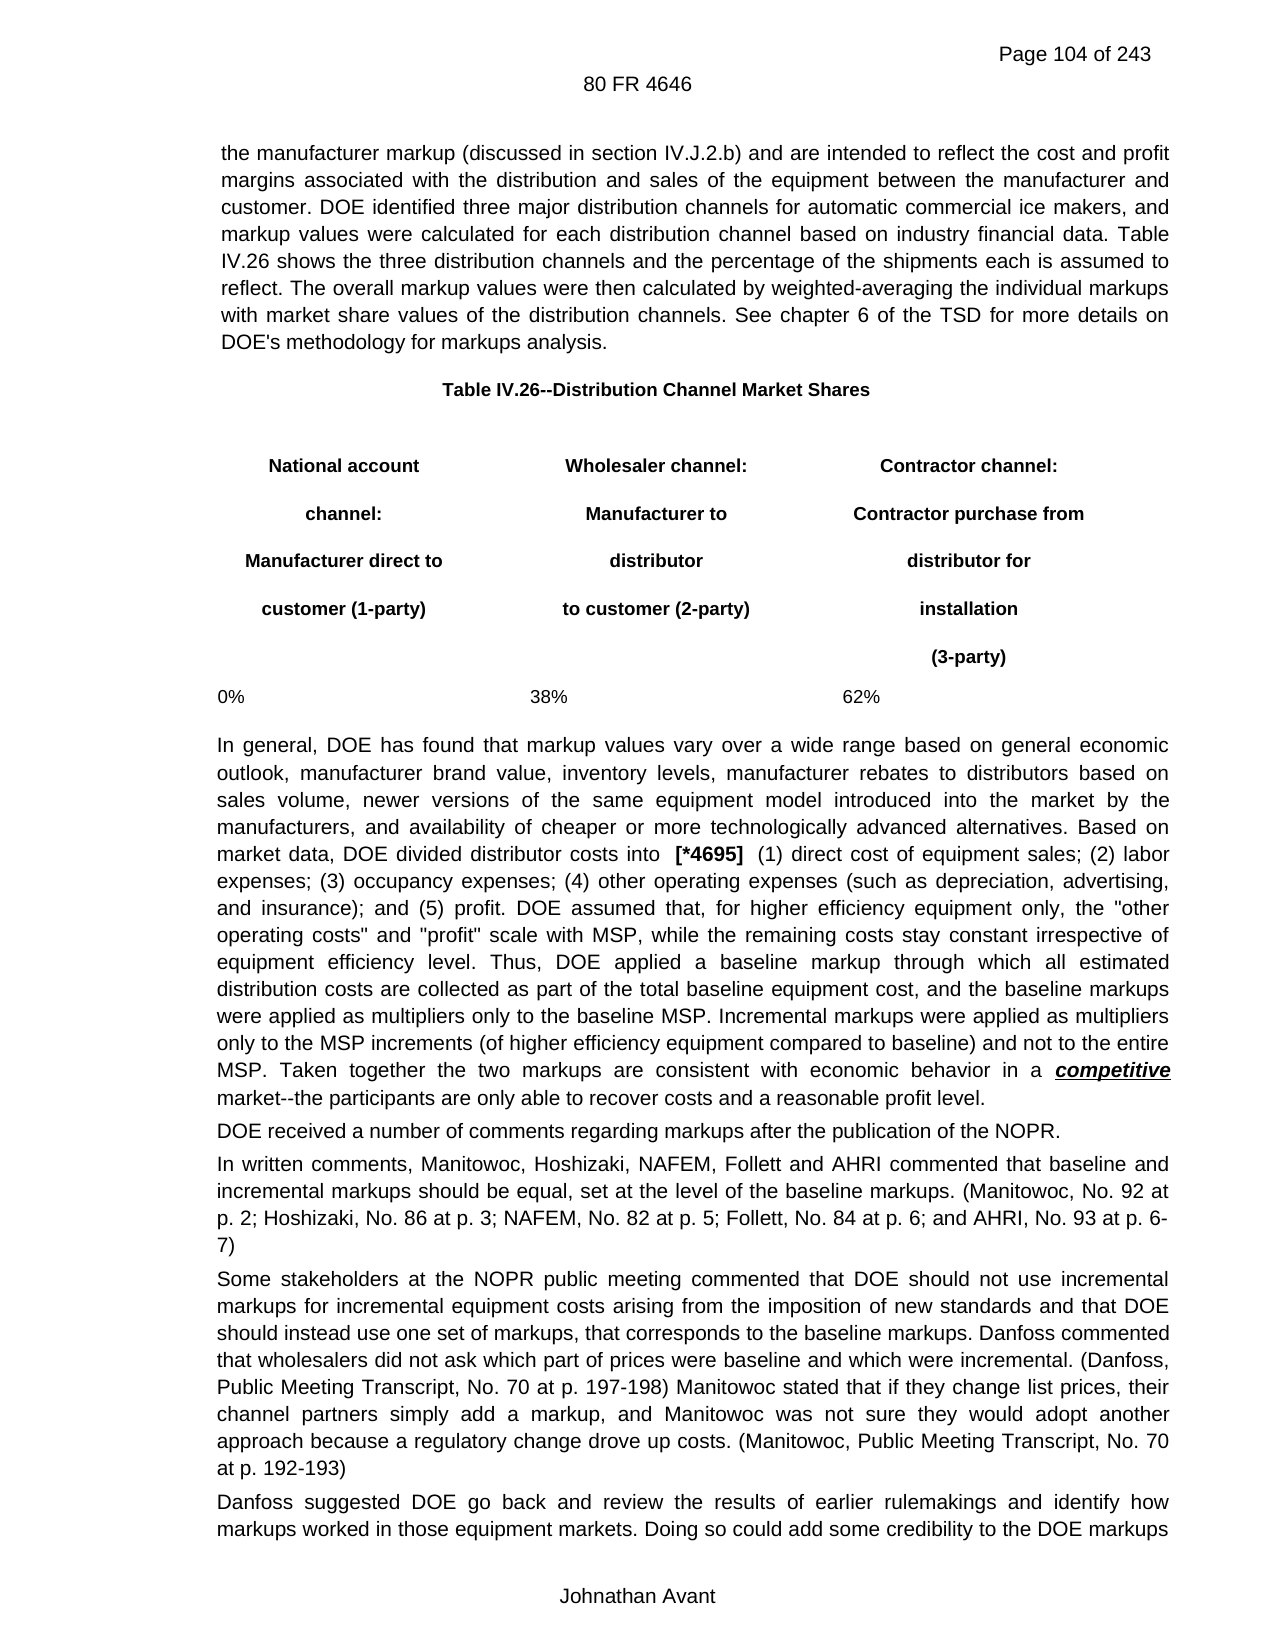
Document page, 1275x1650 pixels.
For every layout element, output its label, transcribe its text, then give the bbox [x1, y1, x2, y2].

text In written comments, Manitowoc, Hoshizaki, NAFEM, Follett and AHRI commented that baseline and incremental markups should be equal, set at the level of the baseline markups. (Manitowoc, No. 92 at p. 2; Hoshizaki, No. 86 at p. 3; NAFEM, No. 82 at p. 5; Follett, No. 84 at p. 6; and AHRI, No. 93 at p. 6-7) [217, 1149, 1171, 1257]
text In general, DOE has found that markup values vary over a wide range based on general economic outlook, manufacturer brand value, inventory levels, manufacturer rebates to distributors based on sales volume, newer versions of the same equipment model introduced into the market by the manufacturers, and availability of cheaper or more technologically advanced alternatives. Based on market data, DOE divided distributor costs into [*4695] (1) direct cost of equipment sales; (2) labor expenses; (3) occupancy expenses; (4) other operating expenses (such as depreciation, advertising, and insurance); and (5) profit. DOE assumed that, for higher efficiency equipment only, the "other operating costs" and "profit" scale with MSP, while the remaining costs stay constant irrespective of equipment efficiency level. Thus, DOE applied a baseline markup through which all estimated distribution costs are collected as part of the total baseline equipment cost, and the baseline markups were applied as multipliers only to the baseline MSP. Incremental markups were applied as multipliers only to the MSP increments (of higher efficiency equipment compared to baseline) and not to the entire MSP. Taken together the two markups are consistent with economic behavior in a competitive market--the participants are only able to recover costs and a reasonable profit level. [217, 730, 1171, 1109]
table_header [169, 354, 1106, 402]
text Some stakeholders at the NOPR public meeting commented that DOE should not use incremental markups for incremental equipment costs arising from the imposition of new standards and that DOE should instead use one set of markups, that corresponds to the baseline markups. Danfoss commented that wholesalers did not ask which part of prices were baseline and which were incremental. (Danfoss, Public Meeting Transcript, No. 70 at p. 197-198) Manitowoc stated that if they change list prices, their channel partners simply add a markup, and Manitowoc was not sure they would adopt another approach because a regulatory change drove up costs. (Manitowoc, Public Meeting Transcript, No. 70 at p. 192-193) [217, 1263, 1171, 1480]
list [179, 137, 1171, 354]
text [217, 1486, 1171, 1541]
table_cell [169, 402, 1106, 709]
text DOE received a number of comments regarding markups after the publication of the NOPR. [217, 1116, 1171, 1143]
